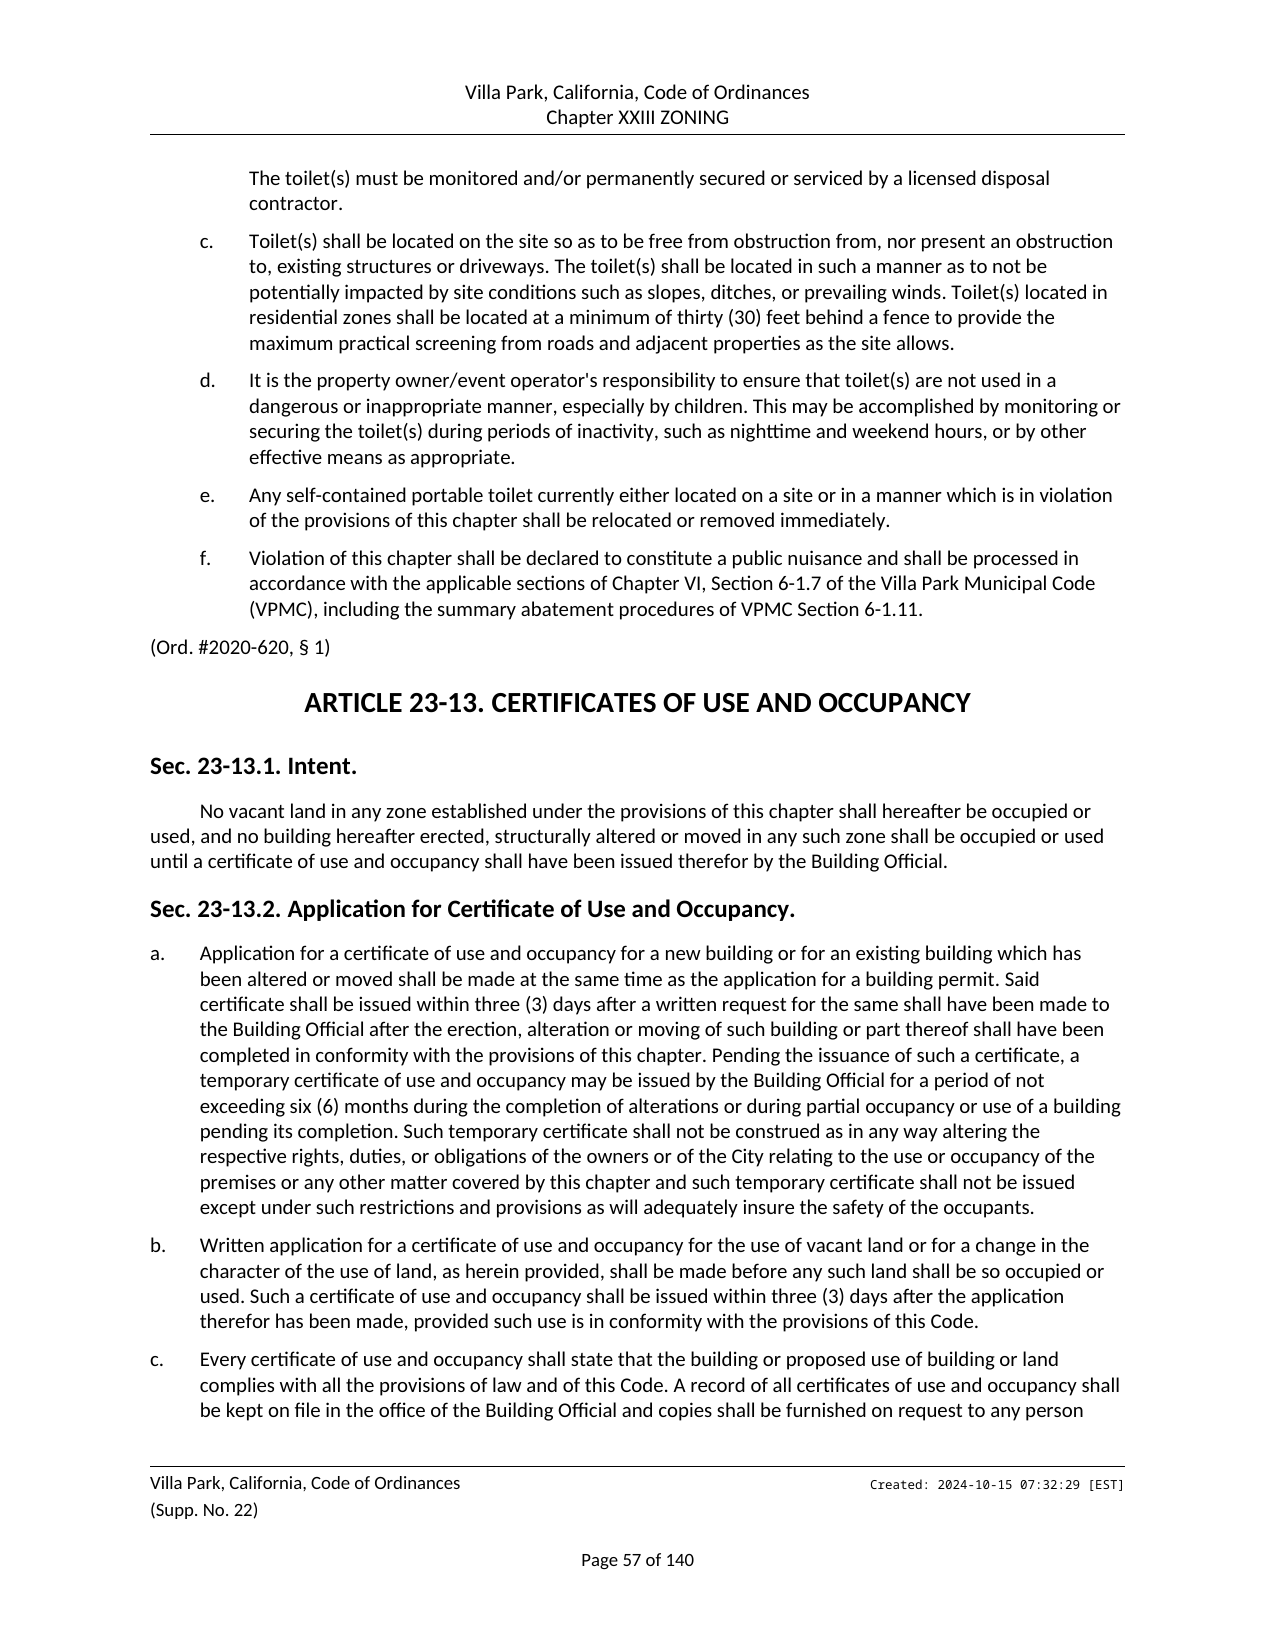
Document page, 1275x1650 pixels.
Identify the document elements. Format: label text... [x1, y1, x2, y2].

text Sec. 23-13.1. Intent. [150, 750, 1125, 781]
text Sec. 23-13.2. Application for Certificate of Use and Occupancy. [150, 893, 1125, 923]
list e. Any self-contained portable toilet currently either located on a site or in a manner which is in violation of the provisions of this chapter shall be relocated or removed immediately. [199, 482, 1125, 533]
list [199, 165, 1125, 216]
list a. Application for a certificate of use and occupancy for a new building or for an existing building which has been altered or moved shall be made at the same time as the application for a building permit. Said certificate shall be issued within three (3) days after a written request for the same shall have been made to the Building Official after the erection, alteration or moving of such building or part thereof shall have been completed in conformity with the provisions of this chapter. Pending the issuance of such a certificate, a temporary certificate of use and occupancy may be issued by the Building Official for a period of not exceeding six (6) months during the completion of alterations or during partial occupancy or use of a building pending its completion. Such temporary certificate shall not be construed as in any way altering the respective rights, duties, or obligations of the owners or of the City relating to the use or occupancy of the premises or any other matter covered by this chapter and such temporary certificate shall not be issued except under such restrictions and provisions as will adequately insure the safety of the occupants. [150, 940, 1125, 1220]
list f. Violation of this chapter shall be declared to constitute a public nuisance and shall be processed in accordance with the applicable sections of Chapter VI, Section 6-1.7 of the Villa Park Municipal Code (VPMC), including the summary abatement procedures of VPMC Section 6-1.11. [199, 545, 1125, 621]
subtitle ARTICLE 23-13. CERTIFICATES OF USE AND OCCUPANCY [150, 684, 1125, 720]
list b. Written application for a certificate of use and occupancy for the use of vacant land or for a change in the character of the use of land, as herein provided, shall be made before any such land shall be so occupied or used. Such a certificate of use and occupancy shall be issued within three (3) days after the application therefor has been made, provided such use is in conformity with the provisions of this Code. [150, 1232, 1125, 1334]
text (Ord. #2020-620, § 1) [150, 634, 1125, 659]
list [150, 1347, 1125, 1423]
text No vacant land in any zone established under the provisions of this chapter shall hereafter be occupied or used, and no building hereafter erected, structurally altered or moved in any such zone shall be occupied or used until a certificate of use and occupancy shall have been issued therefor by the Building Official. [150, 798, 1125, 874]
list c. Toilet(s) shall be located on the site so as to be free from obstruction from, nor present an obstruction to, existing structures or driveways. The toilet(s) shall be located in such a manner as to not be potentially impacted by site conditions such as slopes, ditches, or prevailing winds. Toilet(s) located in residential zones shall be located at a minimum of thirty (30) feet behind a fence to provide the maximum practical screening from roads and adjacent properties as the site allows. [199, 228, 1125, 355]
list d. It is the property owner/event operator's responsibility to ensure that toilet(s) are not used in a dangerous or inappropriate manner, especially by children. This may be accomplished by monitoring or securing the toilet(s) during periods of inactivity, such as nighttime and weekend hours, or by other effective means as appropriate. [199, 368, 1125, 469]
